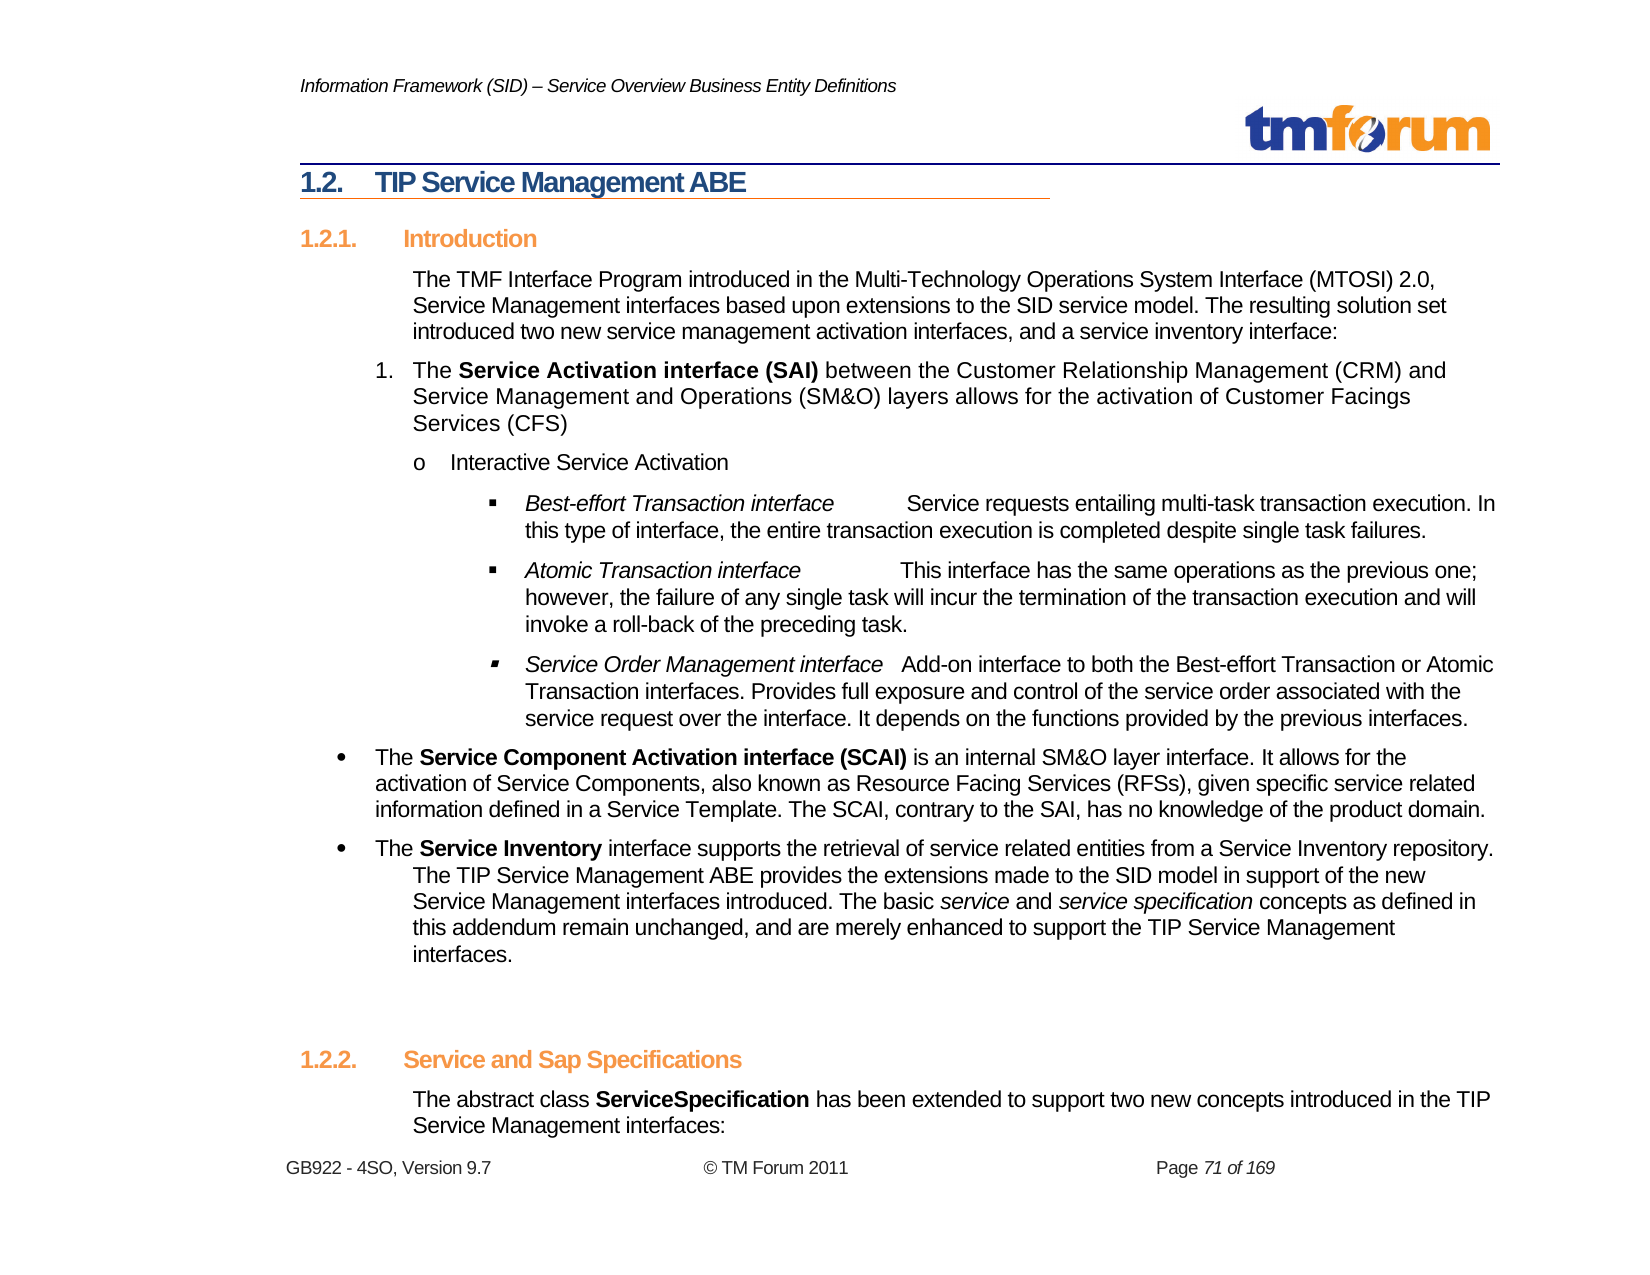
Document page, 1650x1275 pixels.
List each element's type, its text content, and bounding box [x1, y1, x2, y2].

picture [1234, 96, 1500, 161]
list The Service Activation interface (SAI) between the Customer Relationship Management (CRM) and Service Management and Operations (SM&O) layers allows for the activation of Customer Facings Services (CFS) [375, 357, 1500, 436]
list Atomic Transaction interface This interface has the same operations as the previous one; however, the failure of any single task will incur the termination of the transaction execution and will invoke a roll-back of the preceding task. [487, 556, 1500, 637]
text The abstract class ServiceSpecification has been extended to support two new concepts introduced in the TIP Service Management interfaces: [412, 1086, 1500, 1139]
list The Service Component Activation interface (SCAI) is an internal SM&O layer interface. It allows for the activation of Service Components, also known as Resource Facing Services (RFSs), given specific service related information defined in a Service Template. The , contrary to the , has no knowledge of the product domain. [337, 744, 1500, 823]
list Interactive Service Activation [412, 449, 1500, 477]
list Service Order Management interface Add-on interface to both the Best-effort Transaction or Atomic Transaction interfaces. Provides full exposure and control of the service order associated with the service request over the interface. It depends on the functions provided by the previous interfaces. [487, 650, 1500, 731]
subtitle Service and Sap Specifications [300, 1045, 1500, 1073]
list The Service Inventory interface supports the retrieval of service related entities from a Service Inventory repository. [337, 835, 1500, 862]
text The TIP Service Management ABE provides the extensions made to the SID model in support of the new Service Management interfaces introduced. The basic service and service specification concepts as defined in this addendum remain unchanged, and are merely enhanced to support the TIP Service Management interfaces. [412, 862, 1500, 967]
list Best-effort Transaction interface Service requests entailing multi-task transaction execution. In this type of interface, the entire transaction execution is completed despite single task failures. [487, 489, 1500, 544]
subtitle Introduction [300, 224, 1500, 253]
subtitle TIP Service Management ABE [300, 165, 1050, 198]
text The TMF Interface Program introduced in the Multi-Technology Operations System Interface (MTOSI) 2.0, Service Management interfaces based upon extensions to the SID service model. The resulting solution set introduced two new service management activation interfaces, and a service inventory interface: [412, 266, 1500, 345]
